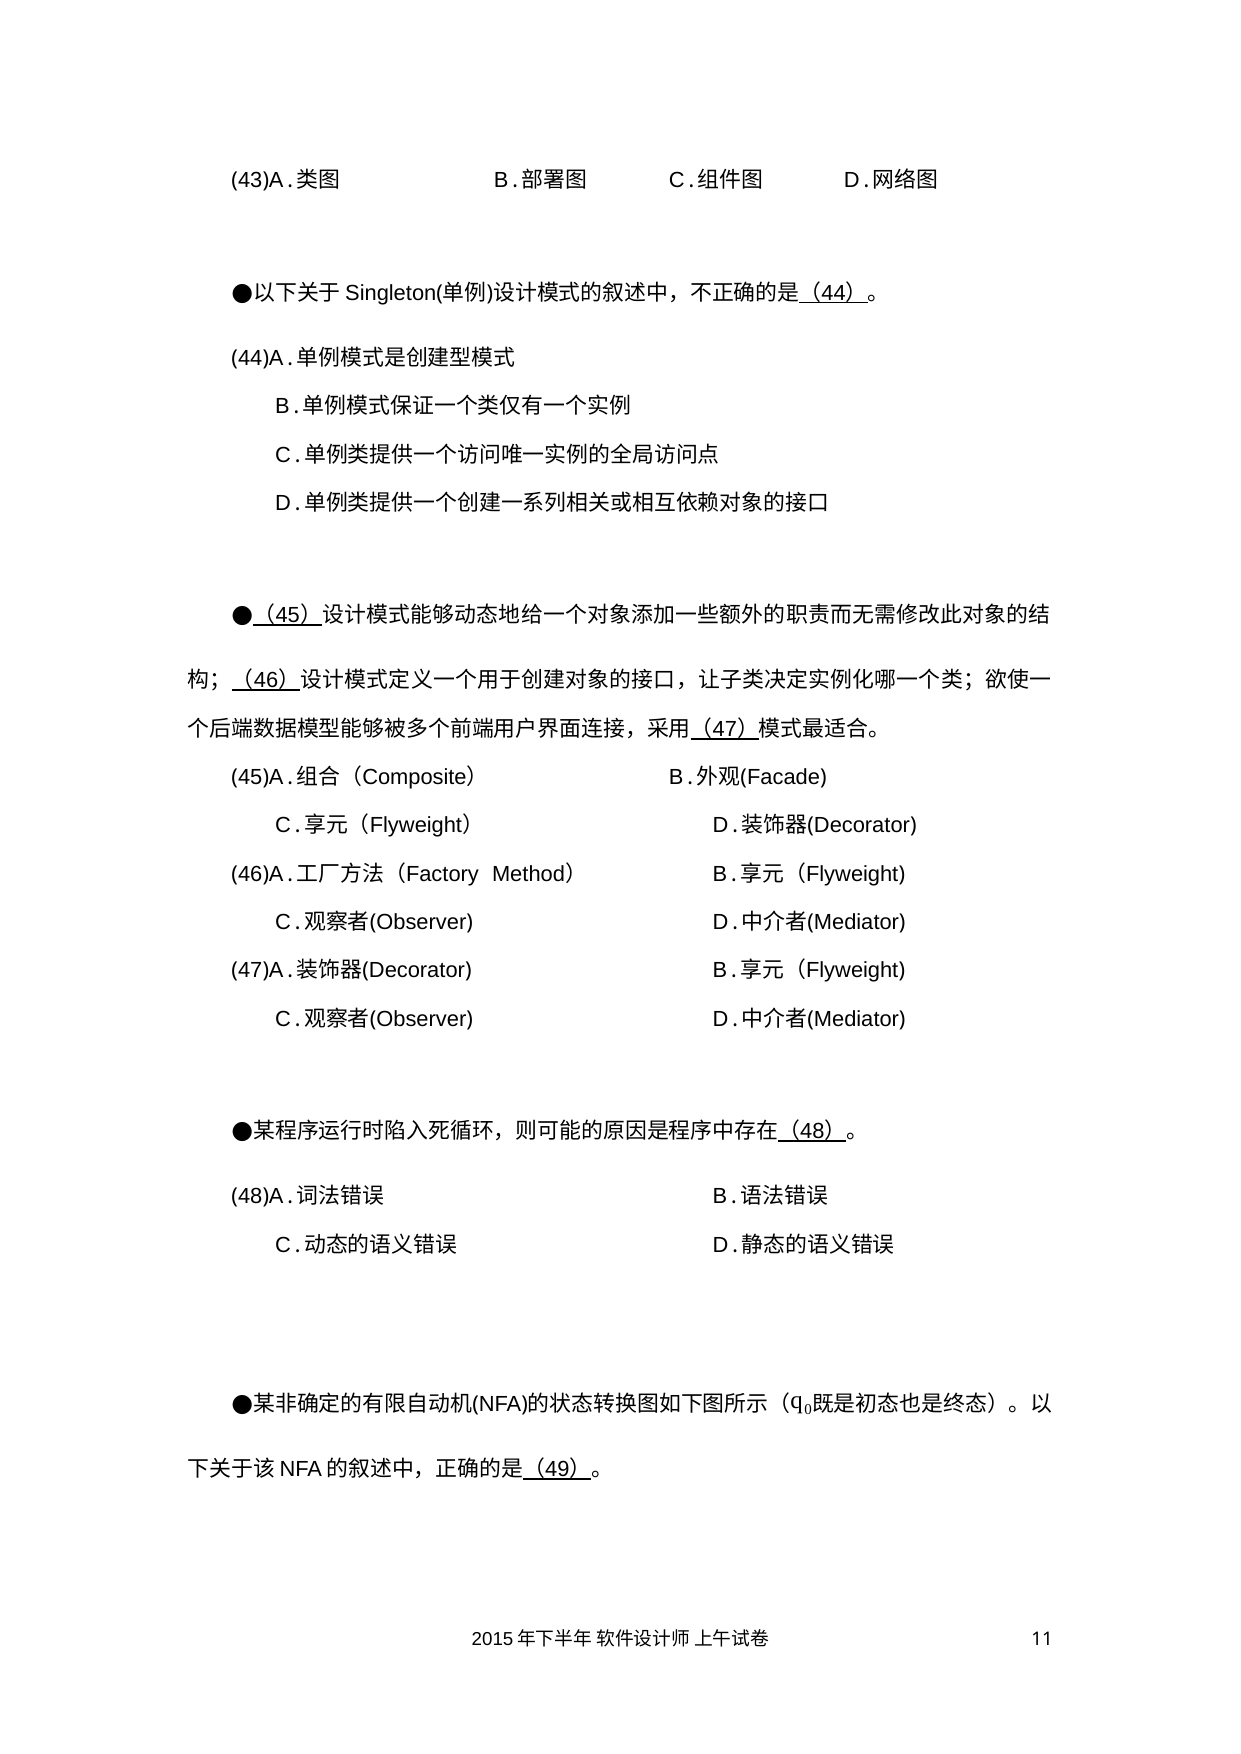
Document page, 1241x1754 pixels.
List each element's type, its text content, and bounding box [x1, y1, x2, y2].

text C.观察者(Observer) D.中介者(Mediator) [231, 1000, 1053, 1033]
text C.单例类提供一个访问唯一实例的全局访问点 [198, 436, 1053, 469]
text (44)A.单例模式是创建型模式 [187, 340, 1053, 372]
text ●某非确定的有限自动机(NFA)的状态转换图如下图所示（既是初态也是终态）。以下关于该NFA的叙述中，正确的是（49）。 [187, 1369, 1053, 1483]
text (48)A.词法错误 B.语法错误 [231, 1178, 1053, 1211]
text ●（45）设计模式能够动态地给一个对象添加一些额外的职责而无需修改此对象的结构；（46）设计模式定义一个用于创建对象的接口，让子类决定实例化哪一个类；欲使一个后端数据模型能够被多个前端用户界面连接，采用（47）模式最适合。 [187, 580, 1053, 743]
text ●某程序运行时陷入死循环，则可能的原因是程序中存在（48）。 [231, 1096, 1053, 1161]
text B.单例模式保证一个类仅有一个实例 [198, 388, 1053, 421]
text (45)A.组合（Composite） B.外观(Facade) [187, 759, 1053, 791]
text (43)A.类图 B.部署图 C.组件图 D.网络图 [187, 162, 1053, 194]
text C.动态的语义错误 D.静态的语义错误 [231, 1226, 1053, 1259]
text ●以下关于Singleton(单例)设计模式的叙述中，不正确的是（44）。 [187, 258, 1053, 323]
text C.享元（Flyweight） D.装饰器(Decorator) [231, 807, 1053, 839]
text D.单例类提供一个创建一系列相关或相互依赖对象的接口 [198, 485, 1053, 517]
text (46)A.工厂方法（Factory Method） B.享元（Flyweight) [187, 855, 1053, 888]
text (47)A.装饰器(Decorator) B.享元（Flyweight) [231, 952, 1053, 984]
text C.观察者(Observer) D.中介者(Mediator) [231, 904, 1053, 936]
